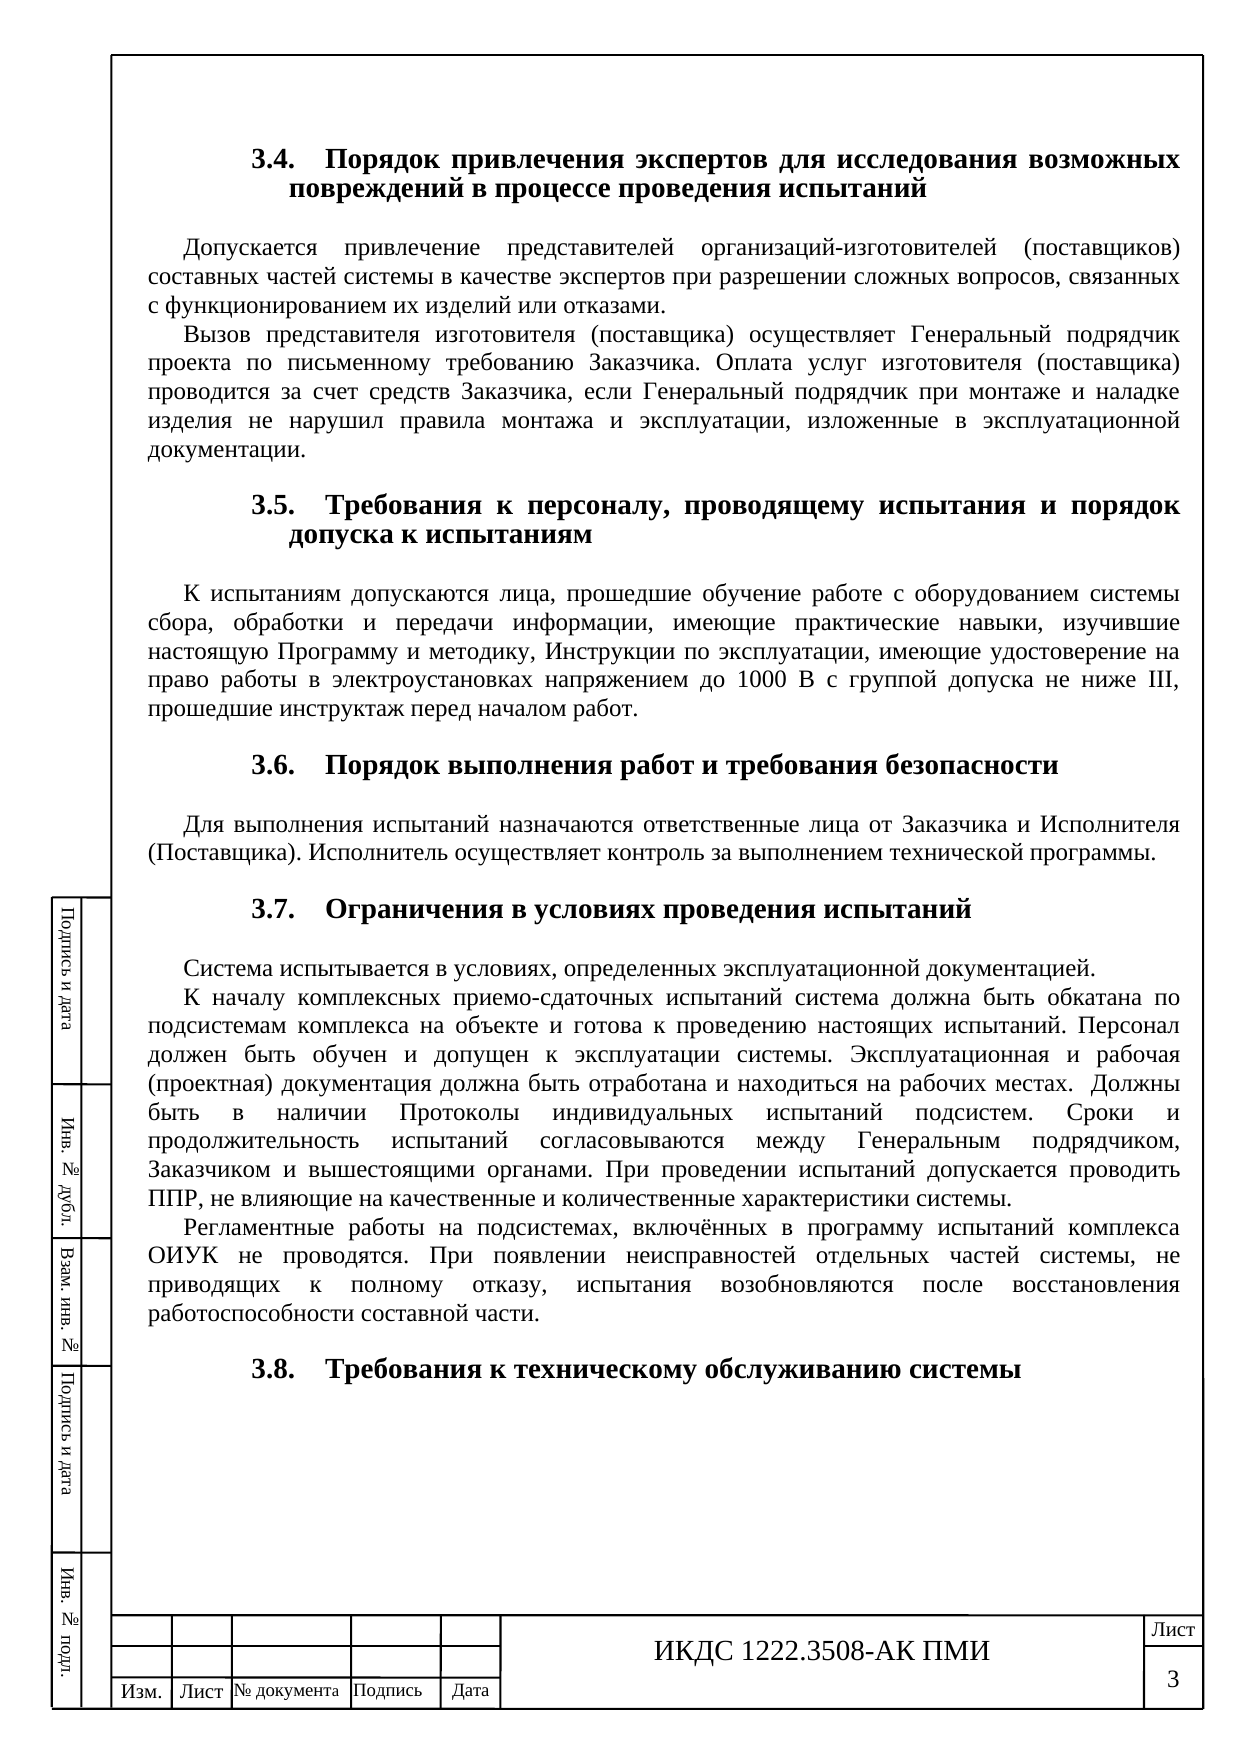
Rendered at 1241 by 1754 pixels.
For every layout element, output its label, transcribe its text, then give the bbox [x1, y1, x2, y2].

subtitle Требования к персоналу, проводящему испытания и порядок допуска к испытаниям [251, 491, 1181, 549]
text Вызов представителя изготовителя (поставщика) осуществляет Генеральный подрядчик проекта по письменному требованию Заказчика. Оплата услуг изготовителя (поставщика) проводится за счет средств Заказчика, если Генеральный подрядчик при монтаже и наладке изделия не нарушил правила монтажа и эксплуатации, изложенные в эксплуатационной документации. [148, 319, 1181, 462]
subtitle Порядок выполнения работ и требования безопасности [251, 751, 1181, 780]
text Для выполнения испытаний назначаются ответственные лица от Заказчика и Исполнителя (Поставщика). Исполнитель осуществляет контроль за выполнением технической программы. [148, 809, 1181, 866]
text К началу комплексных приемо-сдаточных испытаний система должна быть обкатана по подсистемам комплекса на объекте и готова к проведению настоящих испытаний. Персонал должен быть обучен и допущен к эксплуатации системы. Эксплуатационная и рабочая (проектная) документация должна быть отработана и находиться на рабочих местах. Должны быть в наличии Протоколы индивидуальных испытаний подсистем. Сроки и продолжительность испытаний согласовываются между Генеральным подрядчиком, Заказчиком и вышестоящими органами. При проведении испытаний допускается проводить ППР, не влияющие на качественные и количественные характеристики системы. [148, 982, 1181, 1212]
text Регламентные работы на подсистемах, включённых в программу испытаний комплекса ОИУК не проводятся. При появлении неисправностей отдельных частей системы, не приводящих к полному отказу, испытания возобновляются после восстановления работоспособности составной части. [148, 1212, 1181, 1327]
text К испытаниям допускаются лица, прошедшие обучение работе с оборудованием системы сбора, обработки и передачи информации, имеющие практические навыки, изучившие настоящую Программу и методику, Инструкции по эксплуатации, имеющие удостоверение на право работы в электроустановках напряжением до 1000 В с группой допуска не ниже III, прошедшие инструктаж перед началом работ. [148, 578, 1181, 722]
subtitle Требования к техническому обслуживанию системы [251, 1355, 1181, 1384]
text Допускается привлечение представителей организаций-изготовителей (поставщиков) составных частей системы в качестве экспертов при разрешении сложных вопросов, связанных с функционированием их изделий или отказами. [148, 232, 1181, 319]
text Система испытывается в условиях, определенных эксплуатационной документацией. [148, 953, 1181, 982]
subtitle Порядок привлечения экспертов для исследования возможных повреждений в процессе проведения испытаний [251, 145, 1181, 204]
subtitle Ограничения в условиях проведения испытаний [251, 895, 1181, 924]
